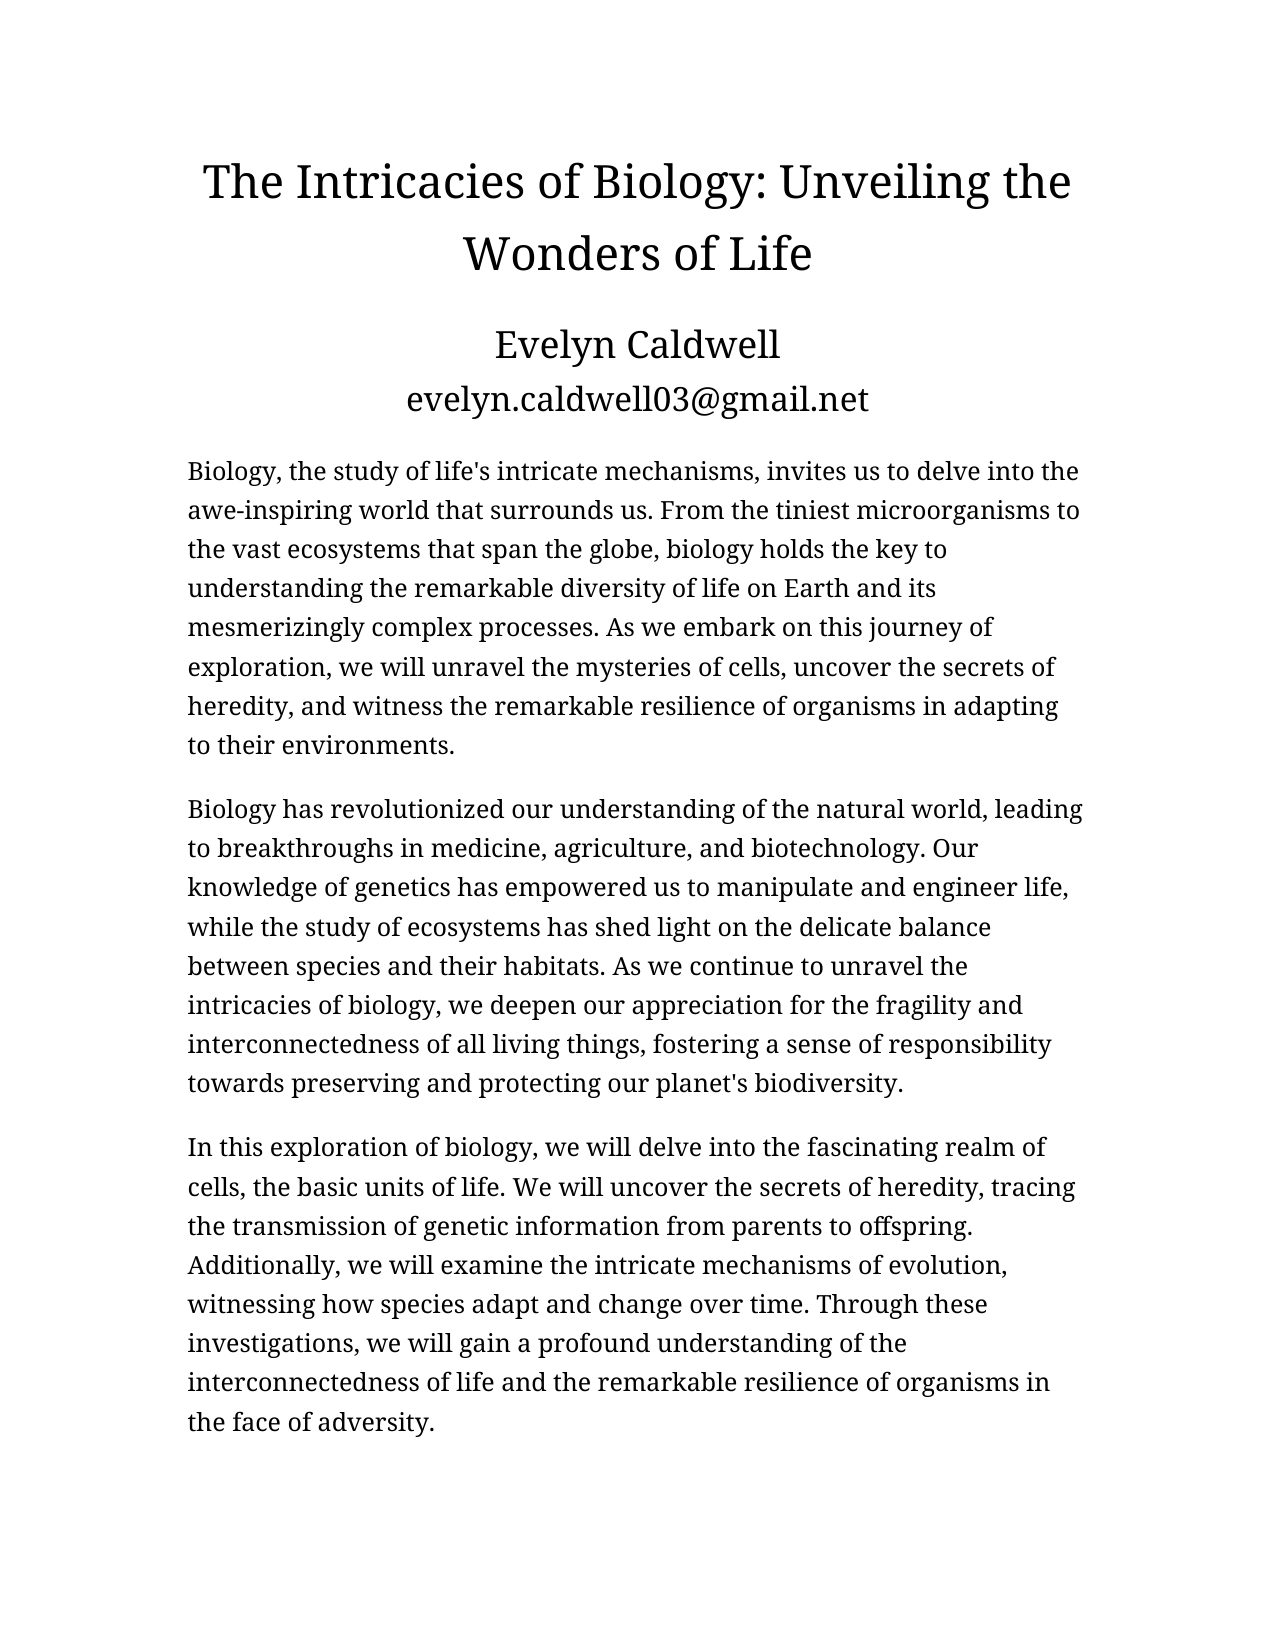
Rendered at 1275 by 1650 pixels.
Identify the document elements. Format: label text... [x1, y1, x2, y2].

text In this exploration of biology, we will delve into the fascinating realm of cells, the basic units of life. We will uncover the secrets of heredity, tracing the transmission of genetic information from parents to offspring. Additionally, we will examine the intricate mechanisms of evolution, witnessing how species adapt and change over time. Through these investigations, we will gain a profound understanding of the interconnectedness of life and the remarkable resilience of organisms in the face of adversity. [187, 1130, 1087, 1438]
text Evelyn Caldwell evelyn.caldwell03@gmail.net [187, 318, 1087, 422]
text The Intricacies of Biology: Unveiling the Wonders of Life [187, 150, 1087, 284]
text Biology, the study of life's intricate mechanisms, invites us to delve into the awe-inspiring world that surrounds us. From the tiniest microorganisms to the vast ecosystems that span the globe, biology holds the key to understanding the remarkable diversity of life on Earth and its mesmerizingly complex processes. As we embark on this journey of exploration, we will unravel the mysteries of cells, uncover the secrets of heredity, and witness the remarkable resilience of organisms in adapting to their environments. [187, 453, 1087, 762]
text Biology has revolutionized our understanding of the natural world, leading to breakthroughs in medicine, agriculture, and biotechnology. Our knowledge of genetics has empowered us to manipulate and engineer life, while the study of ecosystems has shed light on the delicate balance between species and their habitats. As we continue to unravel the intricacies of biology, we deepen our appreciation for the fragility and interconnectedness of all living things, fostering a sense of responsibility towards preserving and protecting our planet's biodiversity. [187, 792, 1087, 1100]
